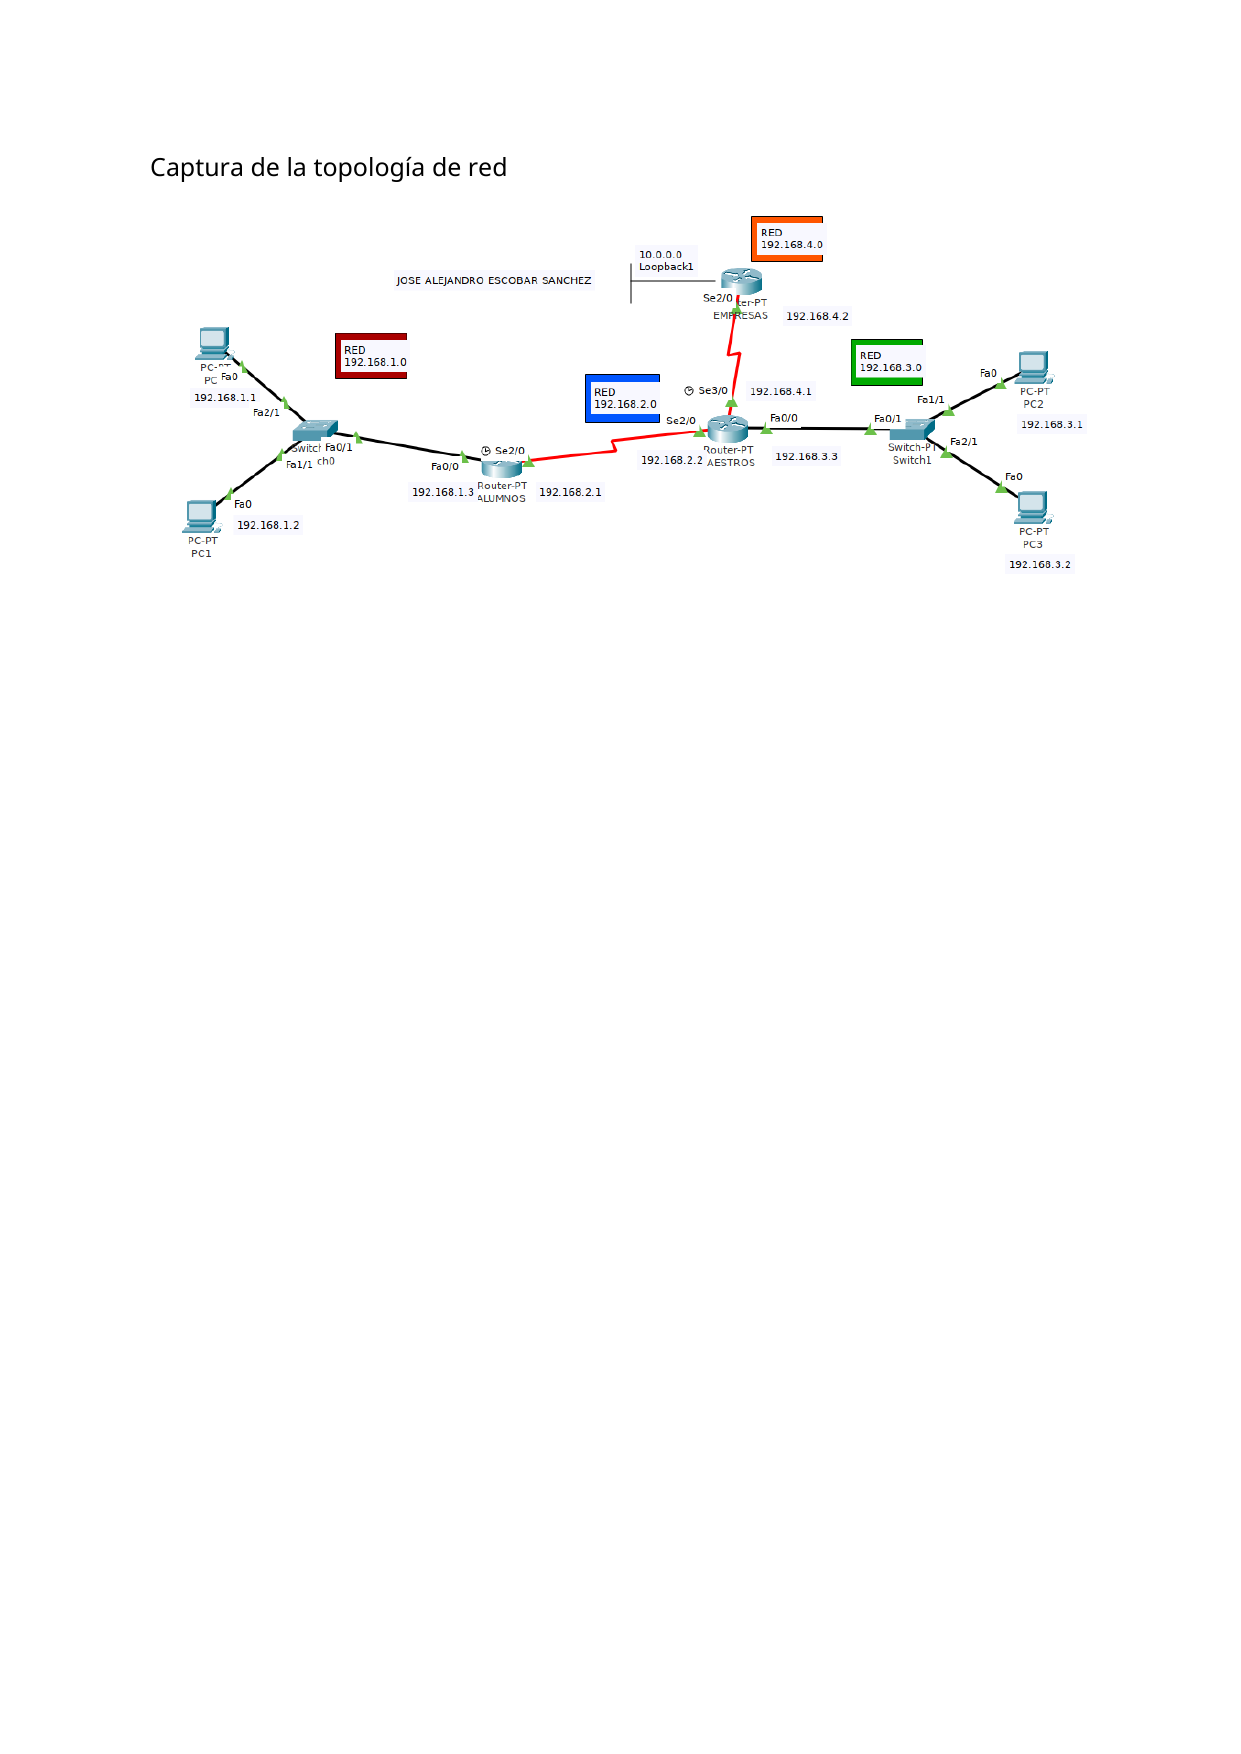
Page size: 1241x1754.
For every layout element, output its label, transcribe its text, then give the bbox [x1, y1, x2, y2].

text Captura de la topología de red [150, 150, 1090, 184]
